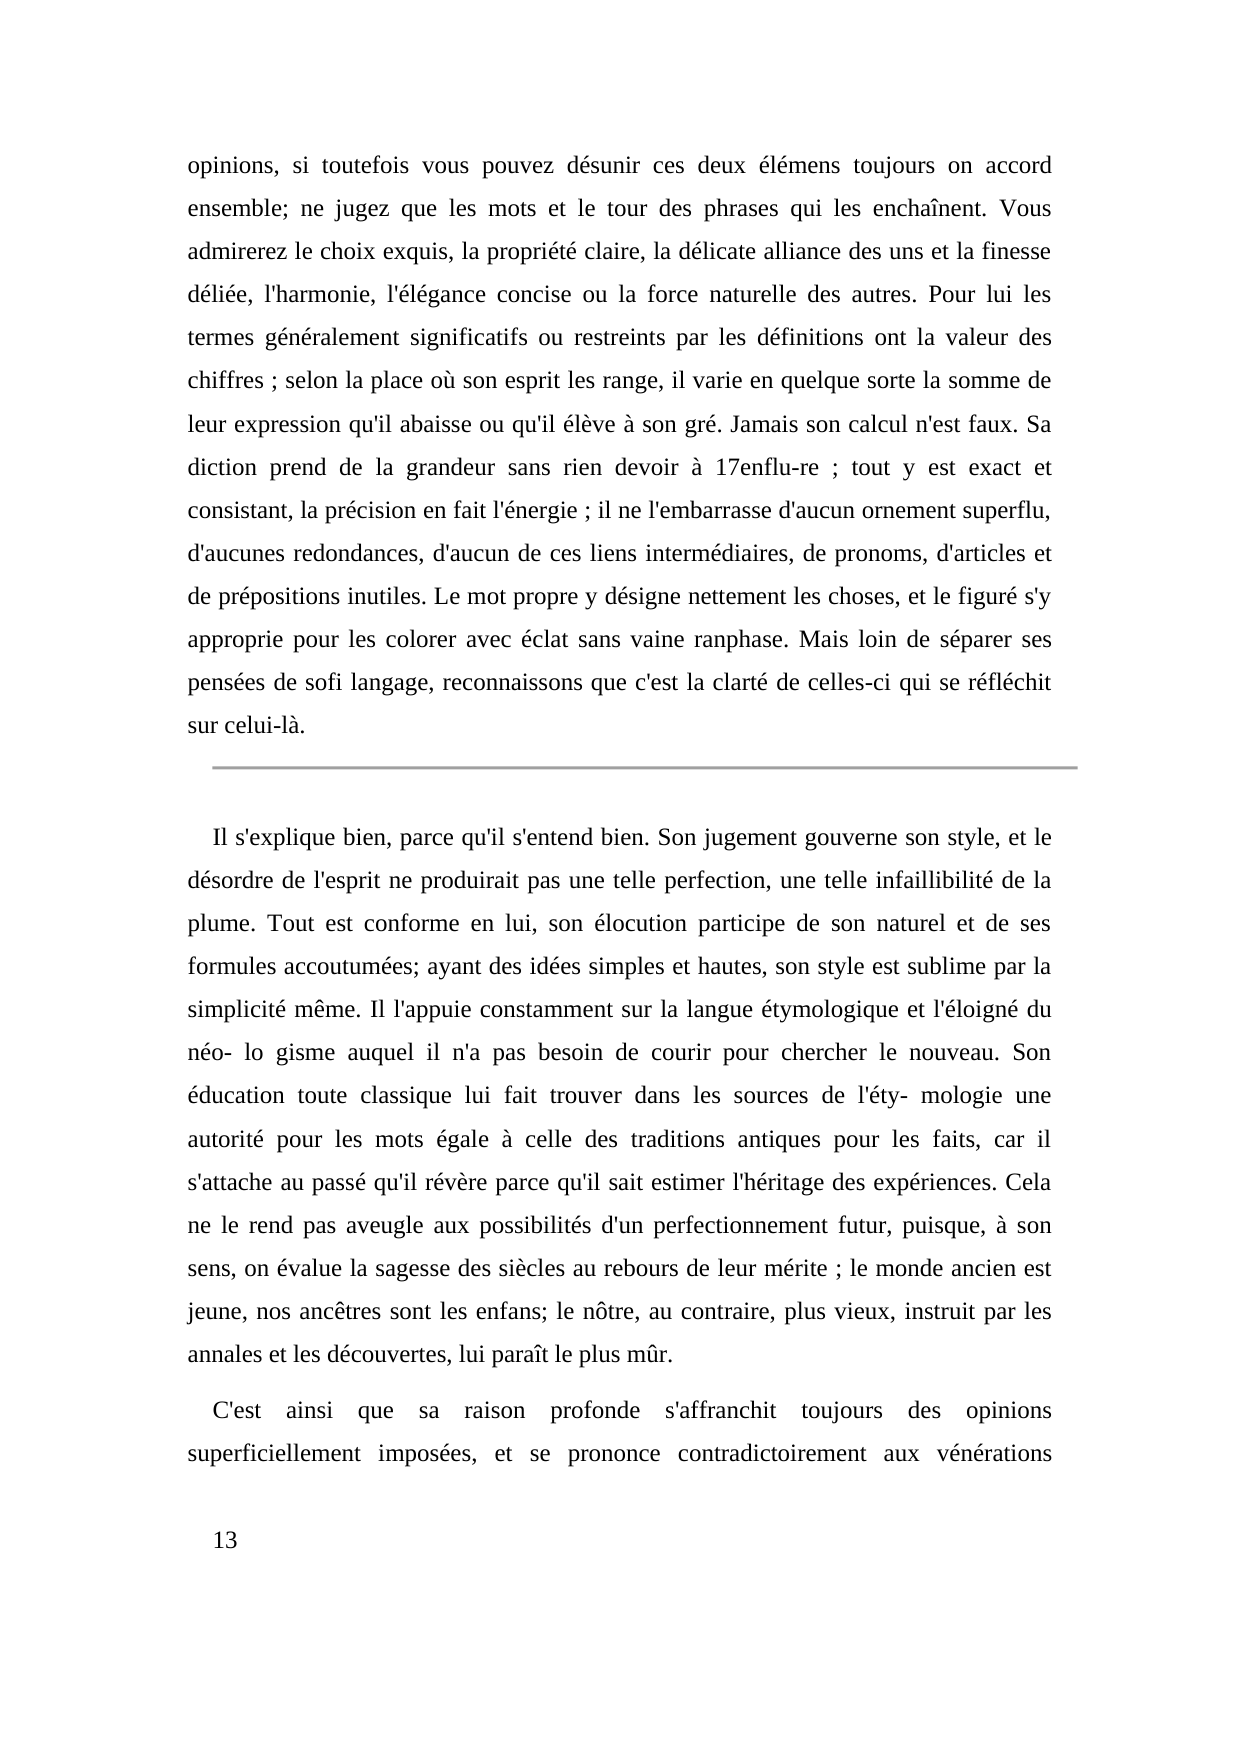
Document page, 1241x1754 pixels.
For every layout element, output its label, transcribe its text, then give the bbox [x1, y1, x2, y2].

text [187, 1395, 1053, 1467]
text Il s'explique bien, parce qu'il s'entend bien. Son jugement gouverne son style, et le désordre de l'esprit ne produirait pas une telle perfection, une telle infaillibilité de la plume. Tout est conforme en lui, son élocution participe de son naturel et de ses formules accoutumées; ayant des idées simples et hautes, son style est sublime par la simplicité même. Il l'appuie constamment sur la langue étymologique et l'éloigné du néo- lo gisme auquel il n'a pas besoin de courir pour chercher le nouveau. Son éducation toute classique lui fait trouver dans les sources de l'éty- mologie une autorité pour les mots égale à celle des traditions antiques pour les faits, car il s'attache au passé qu'il révère parce qu'il sait estimer l'héritage des expériences. Cela ne le rend pas aveugle aux possibilités d'un perfectionnement futur, puisque, à son sens, on évalue la sagesse des siècles au rebours de leur mérite ; le monde ancien est jeune, nos ancêtres sont les enfans; le nôtre, au contraire, plus vieux, instruit par les annales et les découvertes, lui paraît le plus mûr. [187, 822, 1053, 1368]
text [187, 150, 1053, 739]
